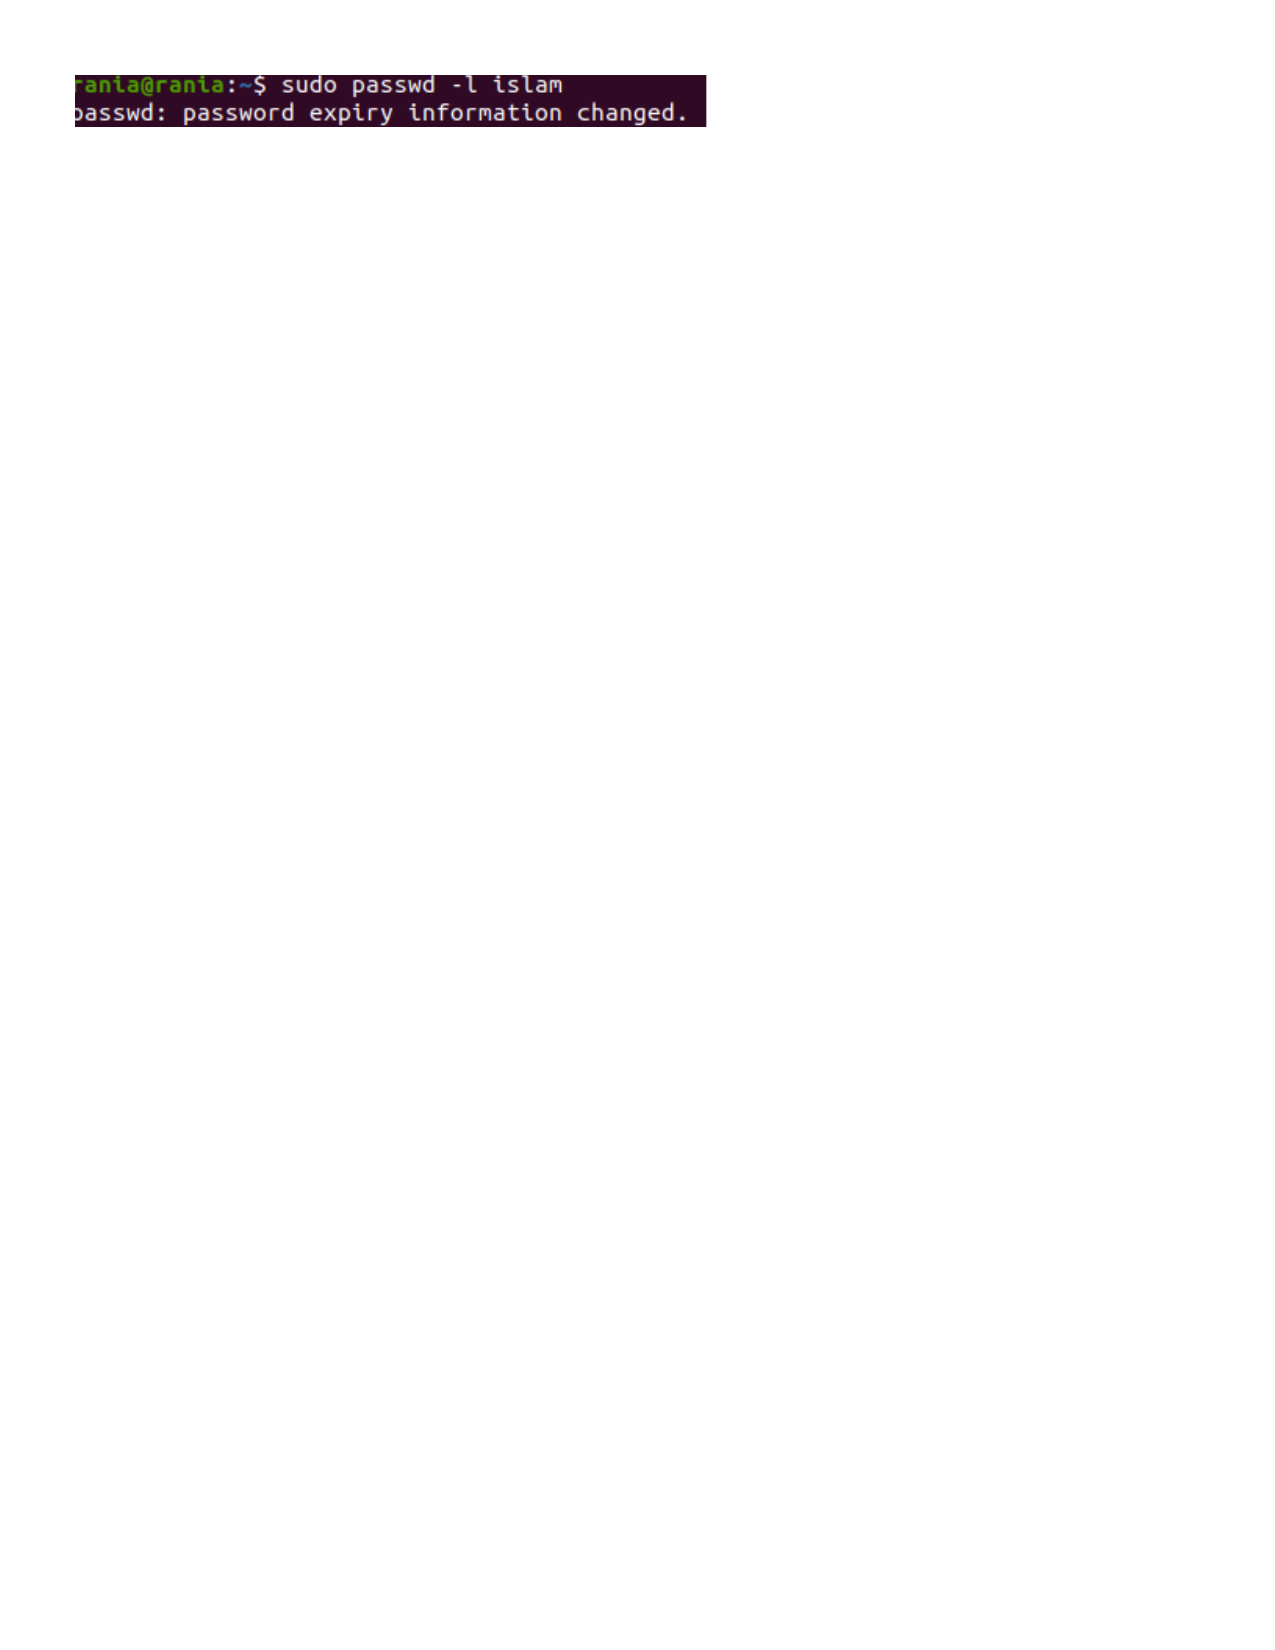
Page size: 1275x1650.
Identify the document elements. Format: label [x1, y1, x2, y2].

picture [75, 75, 707, 127]
